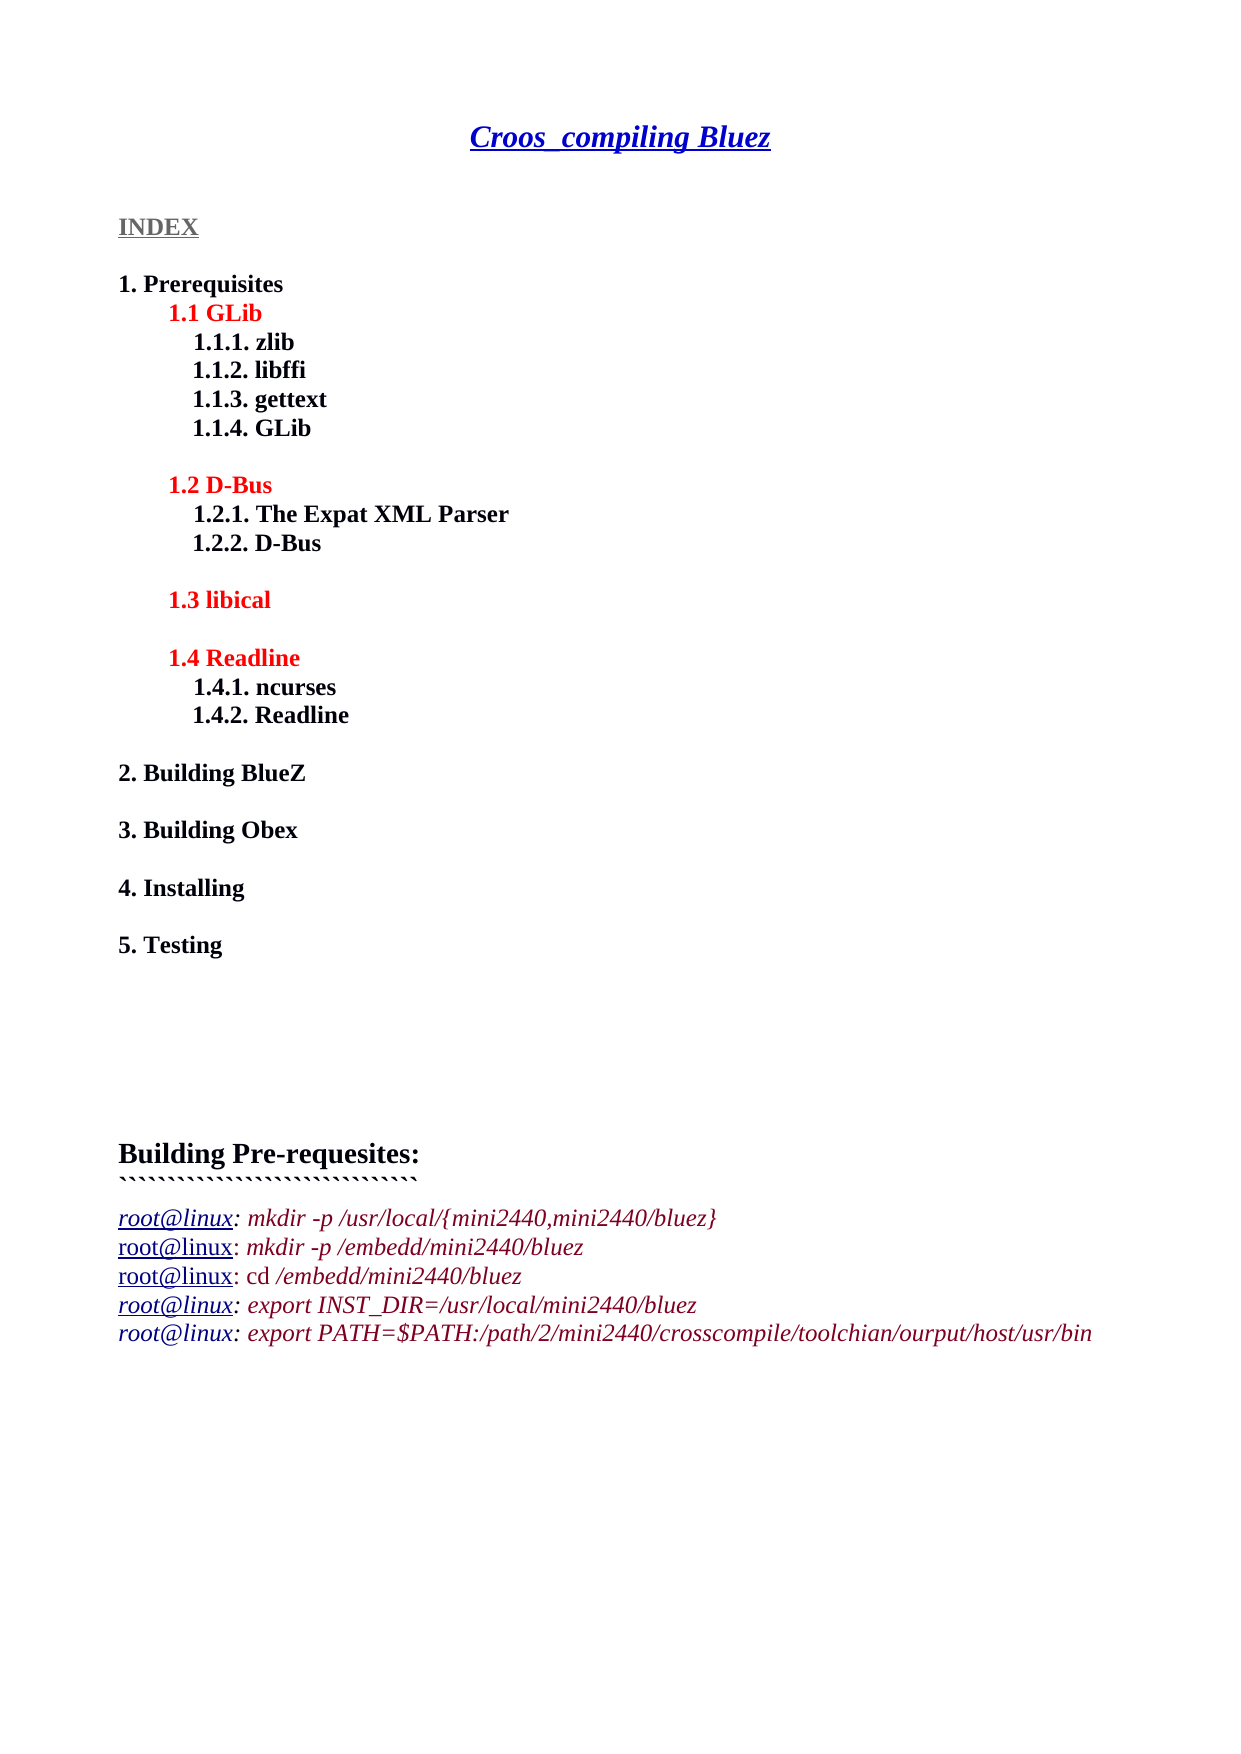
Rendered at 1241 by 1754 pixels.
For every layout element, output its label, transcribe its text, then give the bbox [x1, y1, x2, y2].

text 1.2.2. D-Bus [118, 528, 1122, 557]
text Croos_compiling Bluez [118, 118, 1122, 154]
text 1.2.1. The Expat XML Parser [118, 499, 1122, 528]
text root@linux: mkdir -p /embedd/mini2440/bluez [118, 1232, 1122, 1261]
text 1.1.4. GLib [118, 413, 1122, 442]
text 1.4.1. ncurses [118, 672, 1122, 700]
text 1.4 Readline [118, 643, 1122, 672]
text ``````````````````````````````` [118, 1170, 1122, 1203]
text 1.1 GLib [118, 298, 1122, 327]
text 5. Testing [118, 930, 1122, 959]
text INDEX [118, 212, 1122, 240]
text root@linux: export PATH=$PATH:/path/2/mini2440/crosscompile/toolchian/ourput/host/usr/bin [118, 1318, 1122, 1347]
text 2. Building BlueZ [118, 758, 1122, 787]
text Building Pre-requesites: [118, 1136, 1122, 1170]
text 1. Prerequisites [118, 269, 1122, 298]
text 4. Installing [118, 873, 1122, 902]
text root@linux: export INST_DIR=/usr/local/mini2440/bluez [118, 1290, 1122, 1318]
text 1.4.2. Readline [118, 700, 1122, 729]
text 1.2 D-Bus [118, 470, 1122, 499]
text 1.1.3. gettext [118, 384, 1122, 413]
text 1.1.2. libffi [118, 355, 1122, 384]
text 1.1.1. zlib [118, 327, 1122, 355]
text root@linux: mkdir -p /usr/local/{mini2440,mini2440/bluez} [118, 1203, 1122, 1232]
text root@linux: cd /embedd/mini2440/bluez [118, 1261, 1122, 1290]
text 1.3 libical [118, 585, 1122, 614]
text 3. Building Obex [118, 815, 1122, 844]
